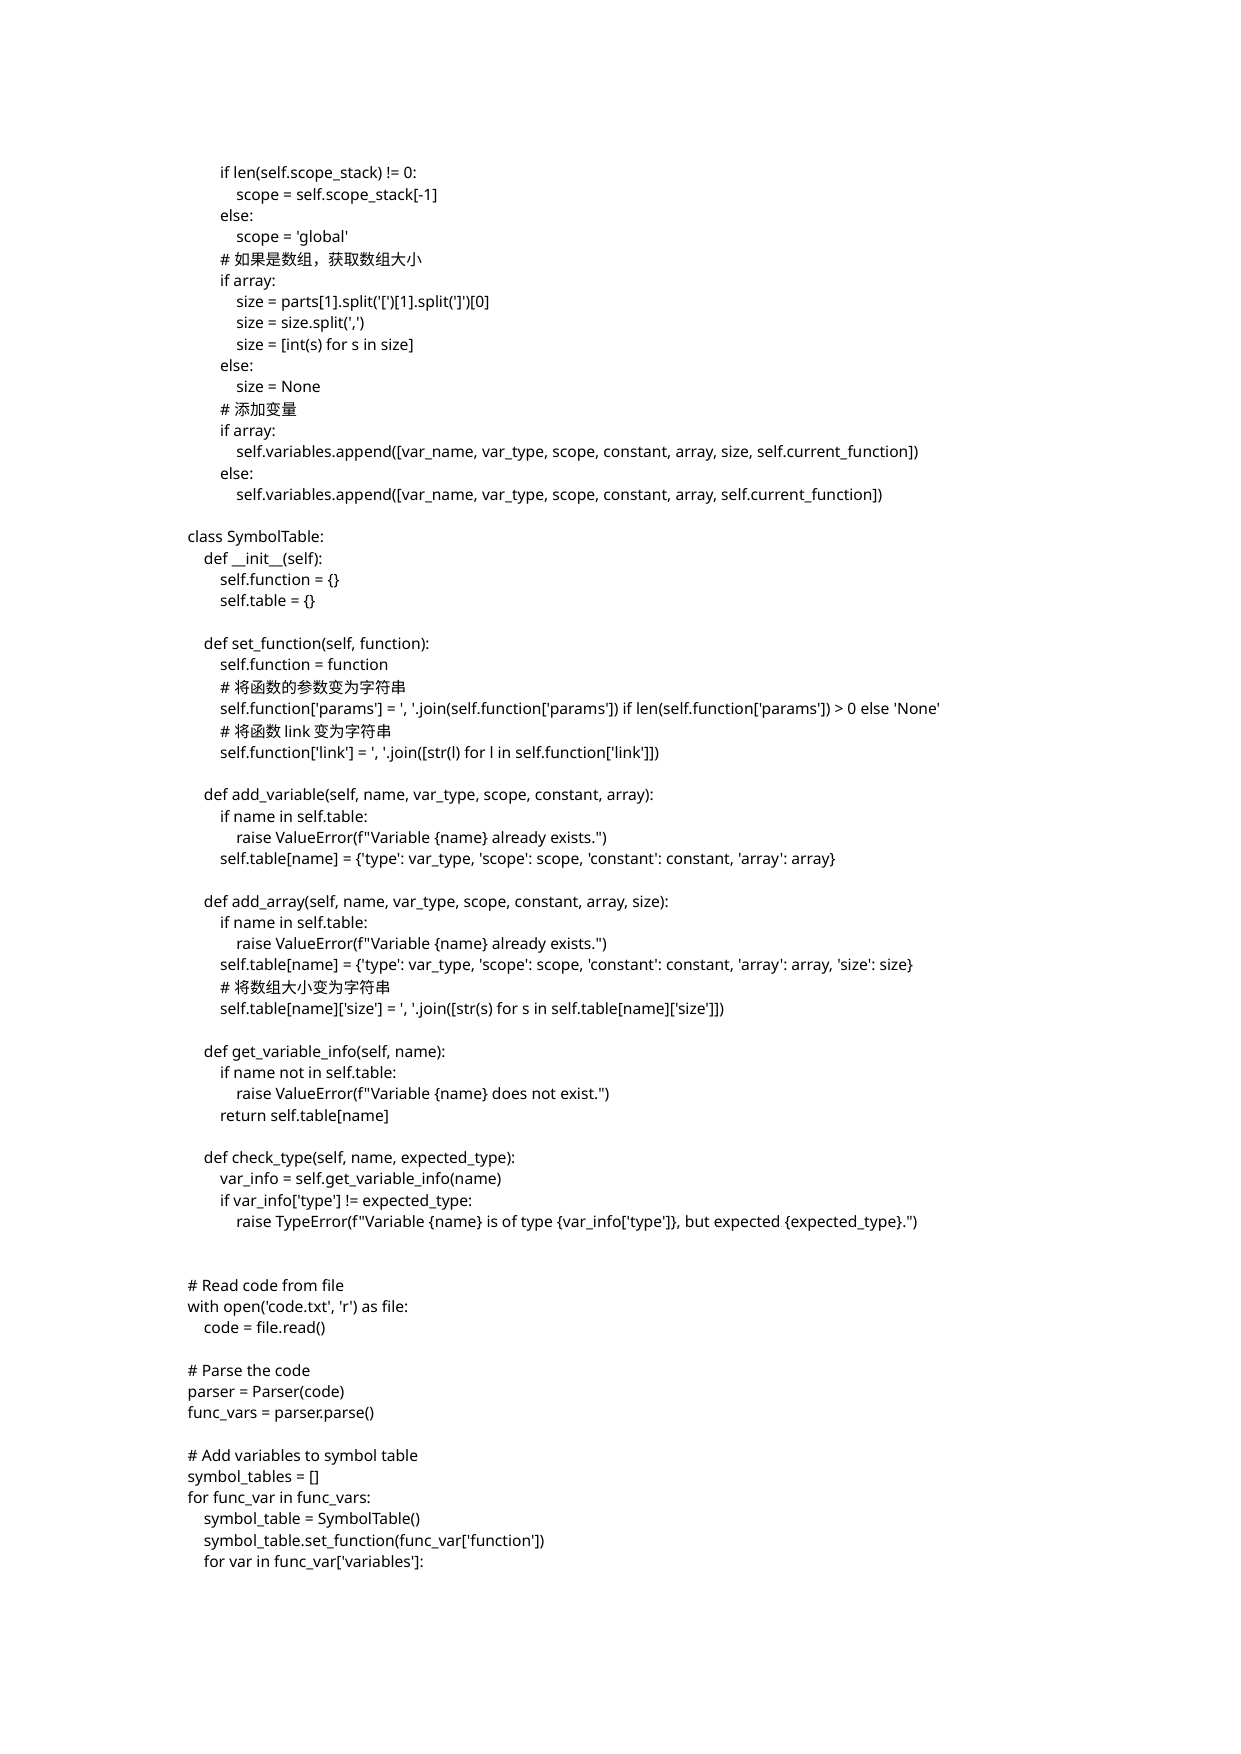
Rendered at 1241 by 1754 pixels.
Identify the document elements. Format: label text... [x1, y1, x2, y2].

text if array: [187, 420, 1053, 441]
text def __init__(self): [187, 547, 1053, 569]
text size = [int(s) for s in size] [187, 333, 1053, 355]
text size = size.split(',') [187, 312, 1053, 333]
text # Read code from file [187, 1274, 1053, 1296]
text raise ValueError(f"Variable {name} already exists.") [187, 933, 1053, 954]
text class SymbolTable: [187, 526, 1053, 547]
text func_vars = parser.parse() [187, 1402, 1053, 1423]
text self.table[name] = {'type': var_type, 'scope': scope, 'constant': constant, 'array': array} [187, 848, 1053, 869]
text symbol_table.set_function(func_var['function']) [187, 1529, 1053, 1551]
text var_info = self.get_variable_info(name) [187, 1168, 1053, 1189]
text symbol_table = SymbolTable() [187, 1508, 1053, 1529]
text def check_type(self, name, expected_type): [187, 1147, 1053, 1168]
text # Parse the code [187, 1359, 1053, 1381]
text else: [187, 204, 1053, 226]
text raise TypeError(f"Variable {name} is of type {var_info['type']}, but expected {expected_type}.") [187, 1211, 1053, 1232]
text if len(self.scope_stack) != 0: [187, 162, 1053, 183]
text def set_function(self, function): [187, 632, 1053, 654]
text else: [187, 355, 1053, 376]
text parser = Parser(code) [187, 1381, 1053, 1402]
text for var in func_var['variables']: [187, 1551, 1053, 1572]
text raise ValueError(f"Variable {name} does not exist.") [187, 1083, 1053, 1104]
text self.function = {} [187, 569, 1053, 590]
text with open('code.txt', 'r') as file: [187, 1296, 1053, 1317]
text if var_info['type'] != expected_type: [187, 1189, 1053, 1211]
text # 添加变量 [187, 397, 1053, 420]
text # 将函数link变为字符串 [187, 719, 1053, 742]
text self.function['params'] = ', '.join(self.function['params']) if len(self.function['params']) > 0 else 'None' [187, 698, 1053, 719]
text code = file.read() [187, 1317, 1053, 1338]
text if name not in self.table: [187, 1062, 1053, 1083]
text def add_variable(self, name, var_type, scope, constant, array): [187, 784, 1053, 805]
text raise ValueError(f"Variable {name} already exists.") [187, 827, 1053, 848]
text if name in self.table: [187, 912, 1053, 933]
text size = parts[1].split('[')[1].split(']')[0] [187, 291, 1053, 312]
text for func_var in func_vars: [187, 1487, 1053, 1508]
text # 将数组大小变为字符串 [187, 975, 1053, 998]
text # 如果是数组，获取数组大小 [187, 247, 1053, 270]
text if array: [187, 270, 1053, 291]
text if name in self.table: [187, 805, 1053, 827]
text self.function['link'] = ', '.join([str(l) for l in self.function['link']]) [187, 742, 1053, 763]
text self.table = {} [187, 590, 1053, 611]
text self.variables.append([var_name, var_type, scope, constant, array, self.current_function]) [187, 484, 1053, 505]
text def get_variable_info(self, name): [187, 1041, 1053, 1062]
text symbol_tables = [] [187, 1466, 1053, 1487]
text scope = self.scope_stack[-1] [187, 183, 1053, 204]
text def add_array(self, name, var_type, scope, constant, array, size): [187, 890, 1053, 912]
text self.table[name] = {'type': var_type, 'scope': scope, 'constant': constant, 'array': array, 'size': size} [187, 954, 1053, 975]
text else: [187, 462, 1053, 484]
text self.variables.append([var_name, var_type, scope, constant, array, size, self.current_function]) [187, 441, 1053, 462]
text # Add variables to symbol table [187, 1444, 1053, 1466]
text scope = 'global' [187, 226, 1053, 247]
text # 将函数的参数变为字符串 [187, 675, 1053, 698]
text size = None [187, 376, 1053, 397]
text self.table[name]['size'] = ', '.join([str(s) for s in self.table[name]['size']]) [187, 998, 1053, 1019]
text return self.table[name] [187, 1104, 1053, 1126]
text self.function = function [187, 654, 1053, 675]
